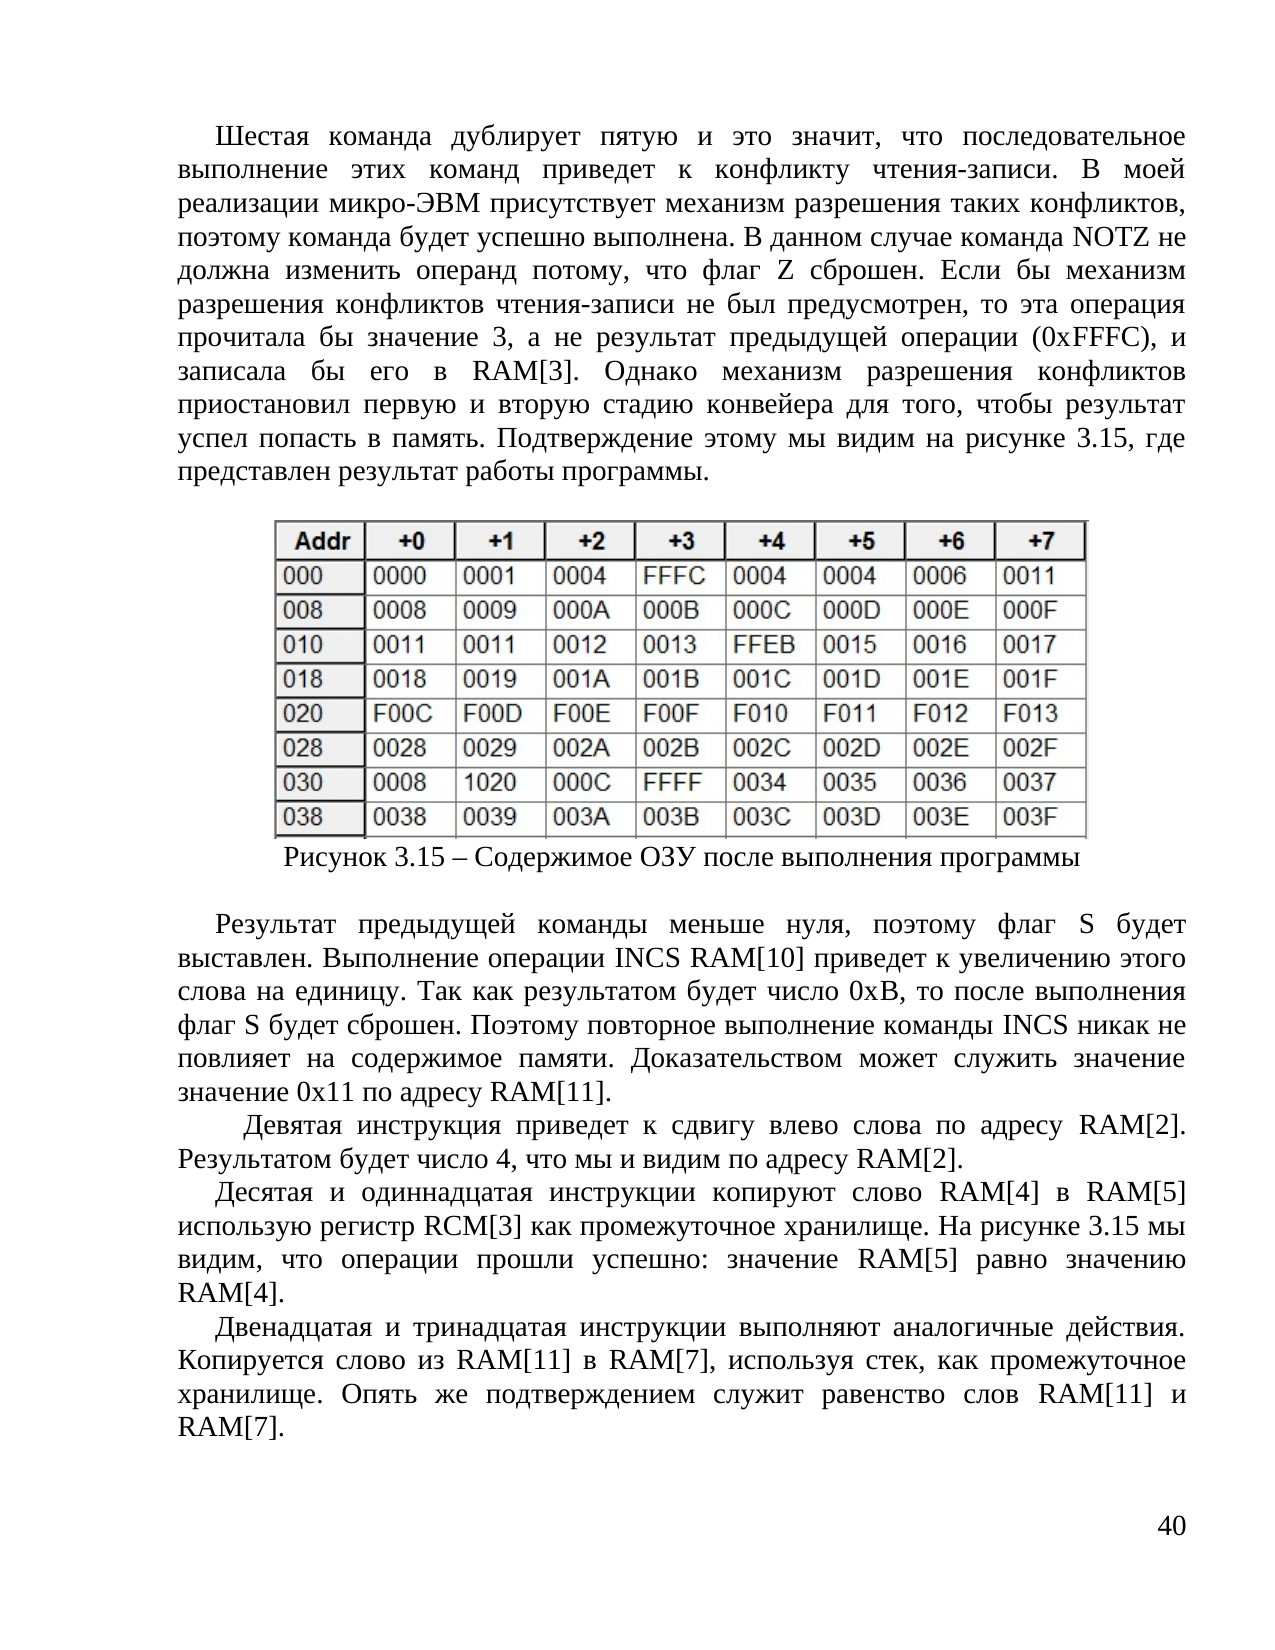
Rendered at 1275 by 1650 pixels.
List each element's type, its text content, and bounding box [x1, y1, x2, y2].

text Двенадцатая и тринадцатая инструкции выполняют аналогичные действия. Копируется слово из RAM[11] в RAM[7], используя стек, как промежуточное хранилище. Опять же подтверждением служит равенство слов RAM[11] и RAM[7]. [177, 1309, 1186, 1443]
text Десятая и одиннадцатая инструкции копируют слово RAM[4] в RAM[5] использую регистр RCM[3] как промежуточное хранилище. На рисунке 3.15 мы видим, что операции прошли успешно: значение RAM[5] равно значению RAM[4]. [177, 1174, 1186, 1309]
text Рисунок 3.15 – Содержимое ОЗУ после выполнения программы [177, 839, 1186, 873]
text Результат предыдущей команды меньше нуля, поэтому флаг S будет выставлен. Выполнение операции INCS RAM[10] приведет к увеличению этого слова на единицу. Так как результатом будет число 0хB, то после выполнения флаг S будет сброшен. Поэтому повторное выполнение команды INCS никак не повлияет на содержимое памяти. Доказательством может служить значение значение 0x11 по адресу RAM[11]. [177, 906, 1186, 1107]
text Шестая команда дублирует пятую и это значит, что последовательное выполнение этих команд приведет к конфликту чтения-записи. В моей реализации микро-ЭВМ присутствует механизм разрешения таких конфликтов, поэтому команда будет успешно выполнена. В данном случае команда NOTZ не должна изменить операнд потому, что флаг Z сброшен. Если бы механизм разрешения конфликтов чтения-записи не был предусмотрен, то эта операция прочитала бы значение 3, а не результат предыдущей операции (0хFFFC), и записала бы его в RAM[3]. Однако механизм разрешения конфликтов приостановил первую и вторую стадию конвейера для того, чтобы результат успел попасть в память. Подтверждение этому мы видим на рисунке 3.15, где представлен результат работы программы. [177, 118, 1186, 487]
picture [274, 520, 1090, 839]
text Девятая инструкция приведет к сдвигу влево слова по адресу RAM[2]. Результатом будет число 4, что мы и видим по адресу RAM[2]. [177, 1107, 1186, 1174]
